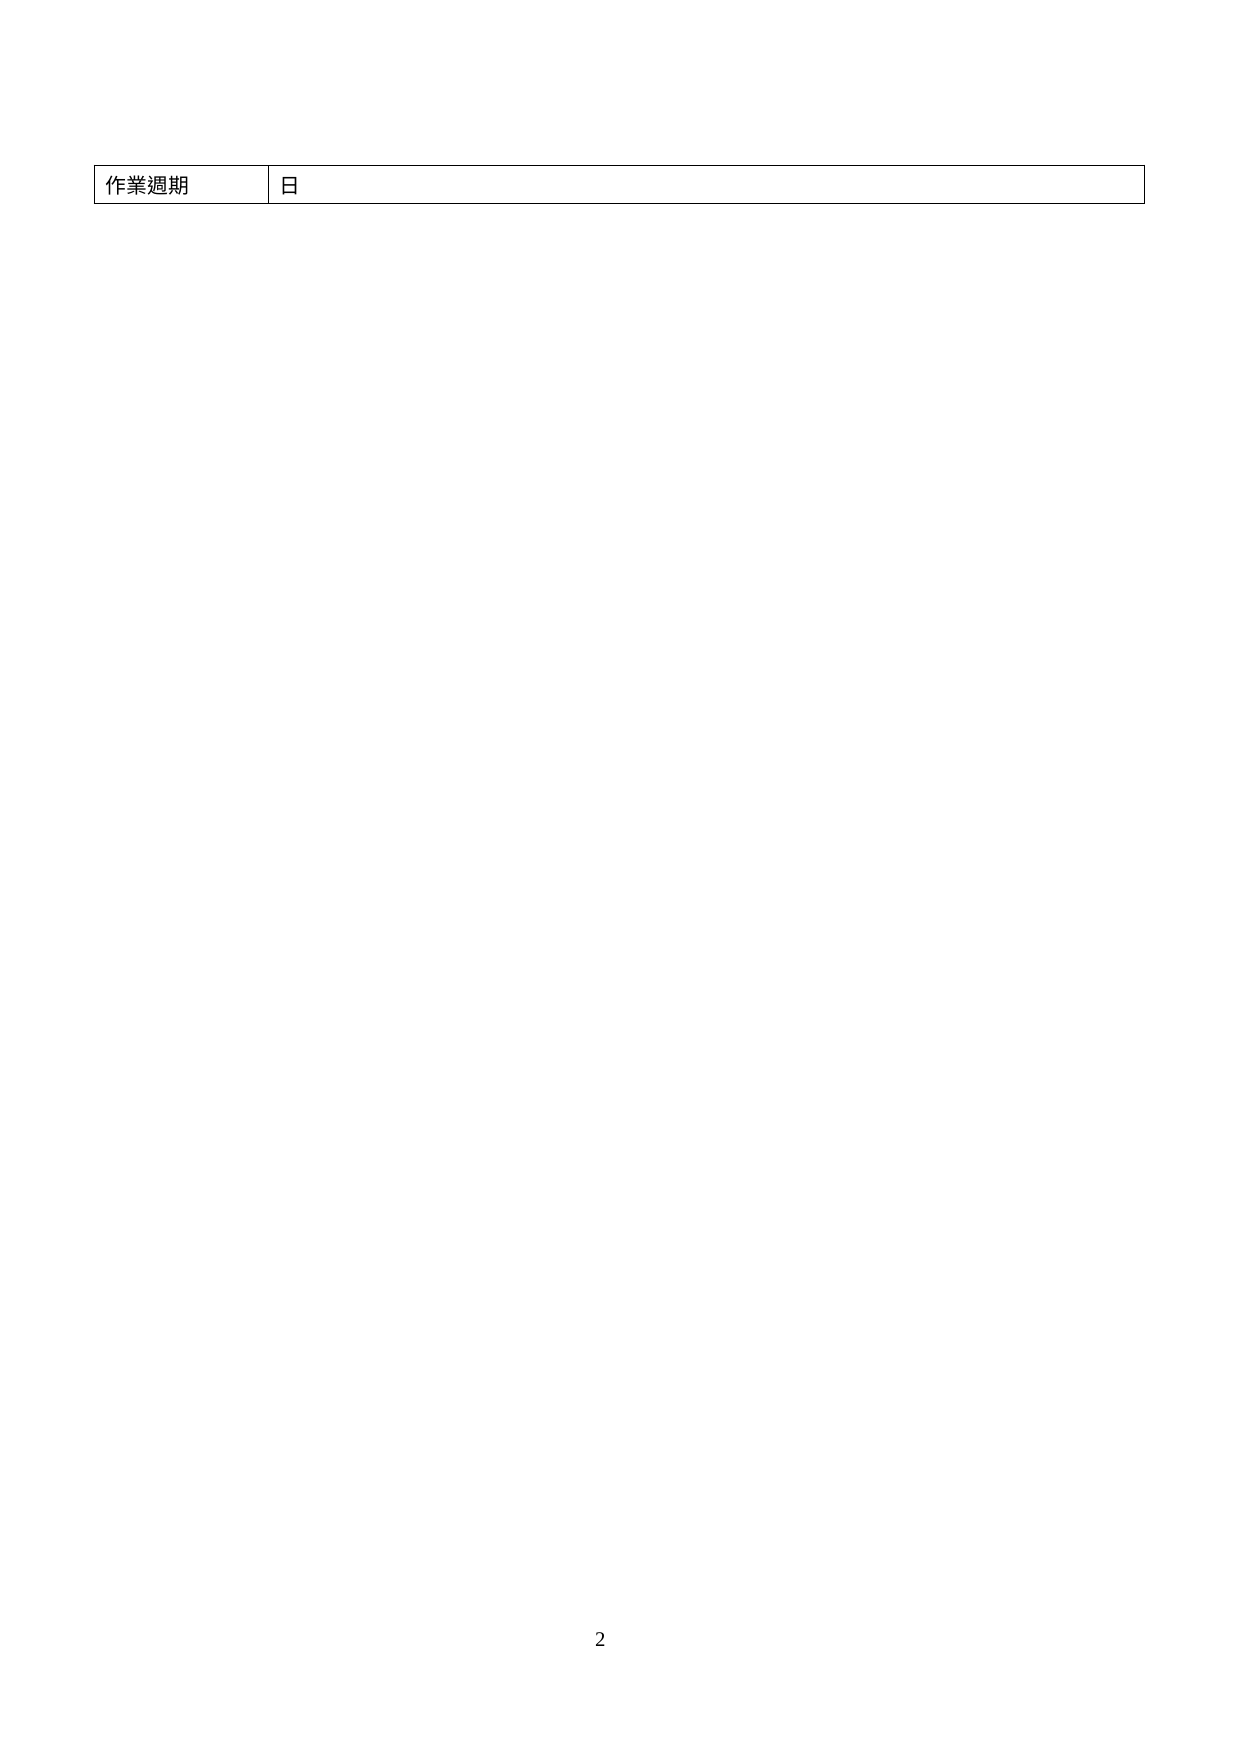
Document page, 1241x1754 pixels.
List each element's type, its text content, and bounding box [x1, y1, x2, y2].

table_cell 作業週期 [95, 166, 268, 203]
table_cell 日 [269, 166, 1144, 203]
